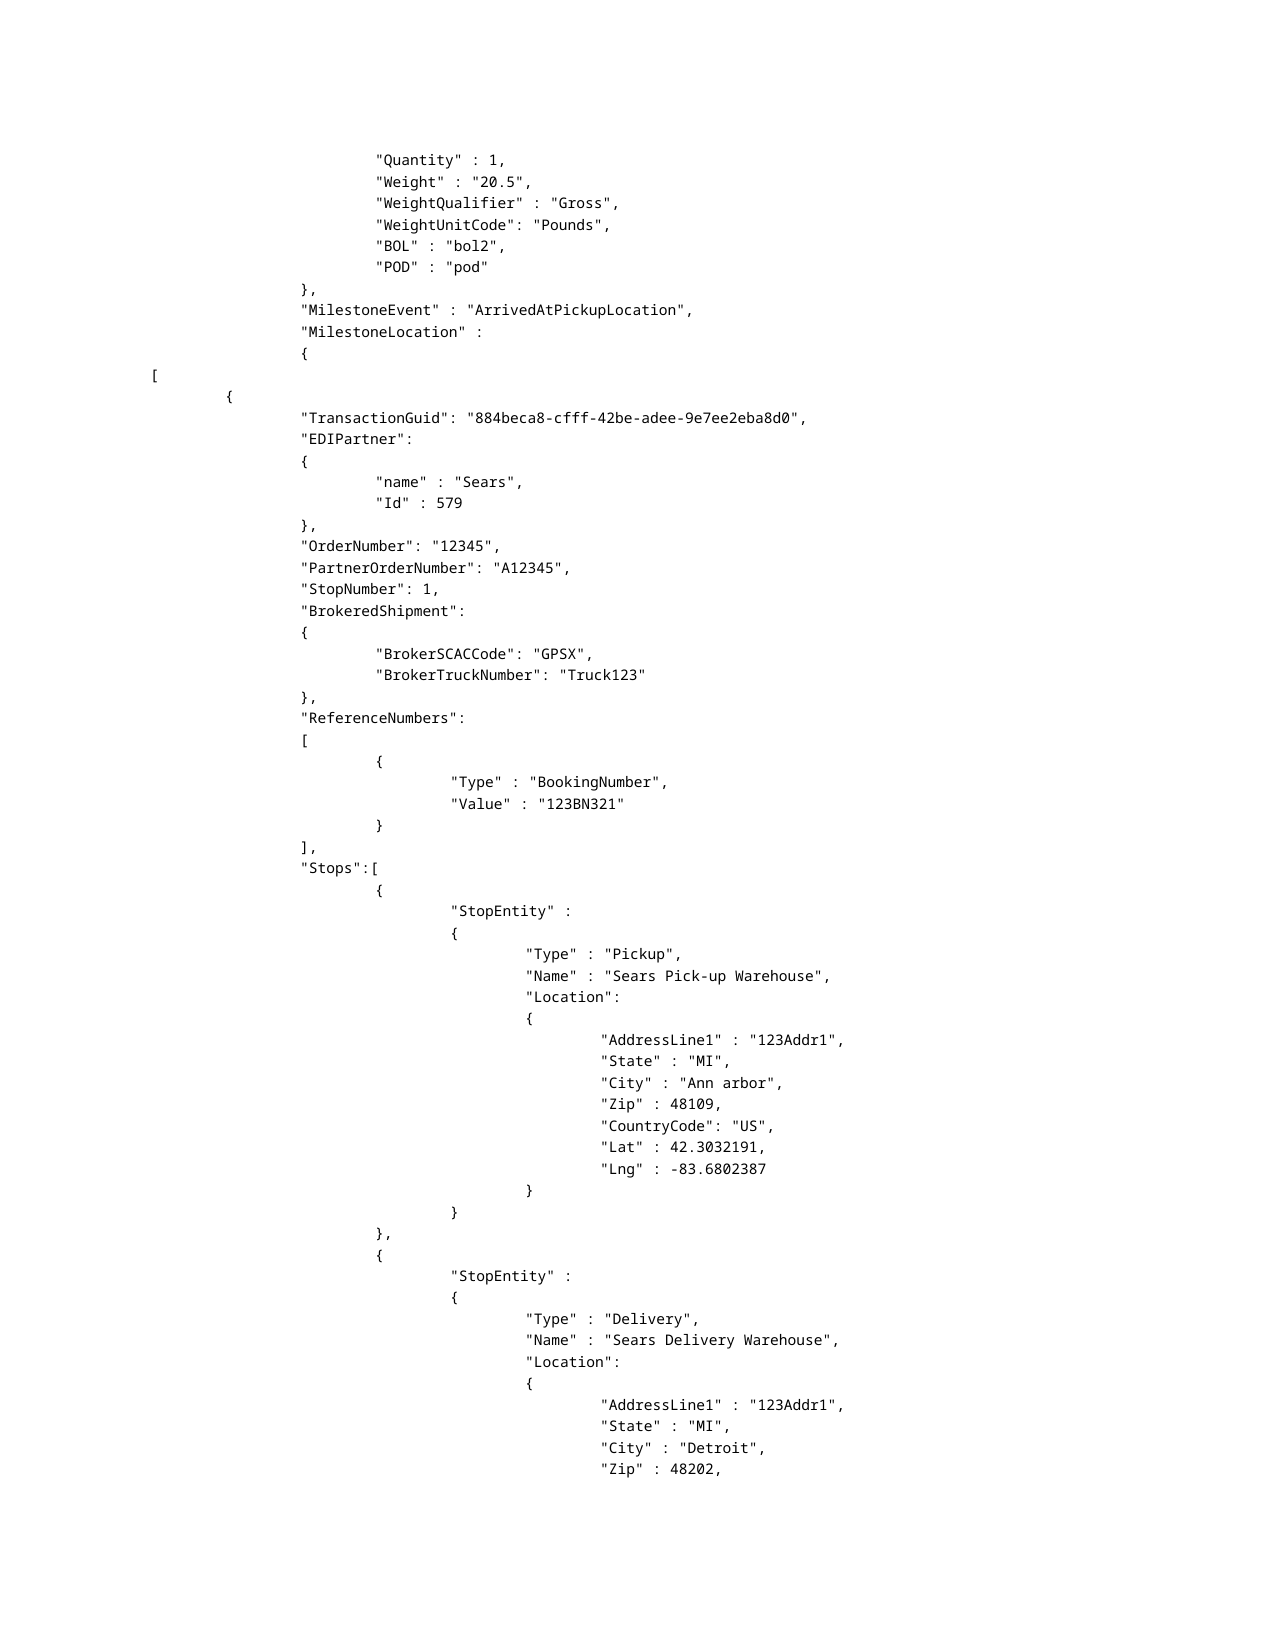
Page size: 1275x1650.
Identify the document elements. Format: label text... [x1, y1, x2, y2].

text "WeightQualifier" : "Gross", [150, 193, 1125, 213]
text "BrokerSCACCode": "GPSX", [150, 643, 1125, 663]
text "OrderNumber": "12345", [150, 536, 1125, 556]
text "AddressLine1" : "123Addr1", [150, 1394, 1125, 1414]
text "Zip" : 48202, [150, 1459, 1125, 1479]
text "AddressLine1" : "123Addr1", [150, 1030, 1125, 1050]
text "State" : "MI", [150, 1051, 1125, 1071]
text "TransactionGuid": "884beca8-cfff-42be-adee-9e7ee2eba8d0", [150, 407, 1125, 427]
text "Name" : "Sears Delivery Warehouse", [150, 1330, 1125, 1350]
text "City" : "Ann arbor", [150, 1073, 1125, 1093]
text "PartnerOrderNumber": "A12345", [150, 558, 1125, 578]
text "name" : "Sears", [150, 472, 1125, 492]
text "StopEntity" : [150, 901, 1125, 921]
text "BOL" : "bol2", [150, 236, 1125, 256]
text "Location": [150, 987, 1125, 1007]
text "State" : "MI", [150, 1416, 1125, 1436]
text "MilestoneEvent" : "ArrivedAtPickupLocation", [150, 300, 1125, 320]
text "ReferenceNumbers": [150, 708, 1125, 728]
text "StopEntity" : [150, 1266, 1125, 1286]
text "Name" : "Sears Pick-up Warehouse", [150, 965, 1125, 985]
text }, [150, 279, 1125, 299]
text "City" : "Detroit", [150, 1437, 1125, 1457]
text "Weight" : "20.5", [150, 171, 1125, 191]
text [ [150, 729, 1125, 749]
text "Lat" : 42.3032191, [150, 1137, 1125, 1157]
text "CountryCode": "US", [150, 1116, 1125, 1136]
text }, [150, 686, 1125, 706]
text "EDIPartner": [150, 429, 1125, 449]
text ], [150, 837, 1125, 857]
text "StopNumber": 1, [150, 579, 1125, 599]
text "POD" : "pod" [150, 257, 1125, 277]
text "MilestoneLocation" : [150, 322, 1125, 342]
text { [150, 386, 1125, 406]
text { [150, 343, 1125, 363]
text }, [150, 1223, 1125, 1243]
text } [150, 1201, 1125, 1221]
text [ [150, 364, 1125, 384]
text "Type" : "Delivery", [150, 1309, 1125, 1329]
text "BrokerTruckNumber": "Truck123" [150, 665, 1125, 685]
text "Type" : "Pickup", [150, 944, 1125, 964]
text { [150, 922, 1125, 942]
text { [150, 622, 1125, 642]
text } [150, 815, 1125, 835]
text { [150, 1373, 1125, 1393]
text "Stops":[ [150, 858, 1125, 878]
text "BrokeredShipment": [150, 601, 1125, 621]
text { [150, 1287, 1125, 1307]
text "Location": [150, 1352, 1125, 1372]
text "Id" : 579 [150, 493, 1125, 513]
text { [150, 1244, 1125, 1264]
text "Lng" : -83.6802387 [150, 1158, 1125, 1178]
text } [150, 1180, 1125, 1200]
text "Quantity" : 1, [150, 150, 1125, 170]
text { [150, 751, 1125, 771]
text "Zip" : 48109, [150, 1094, 1125, 1114]
text { [150, 879, 1125, 899]
text "WeightUnitCode": "Pounds", [150, 214, 1125, 234]
text "Type" : "BookingNumber", [150, 772, 1125, 792]
text { [150, 1008, 1125, 1028]
text { [150, 450, 1125, 470]
text }, [150, 515, 1125, 535]
text "Value" : "123BN321" [150, 794, 1125, 814]
